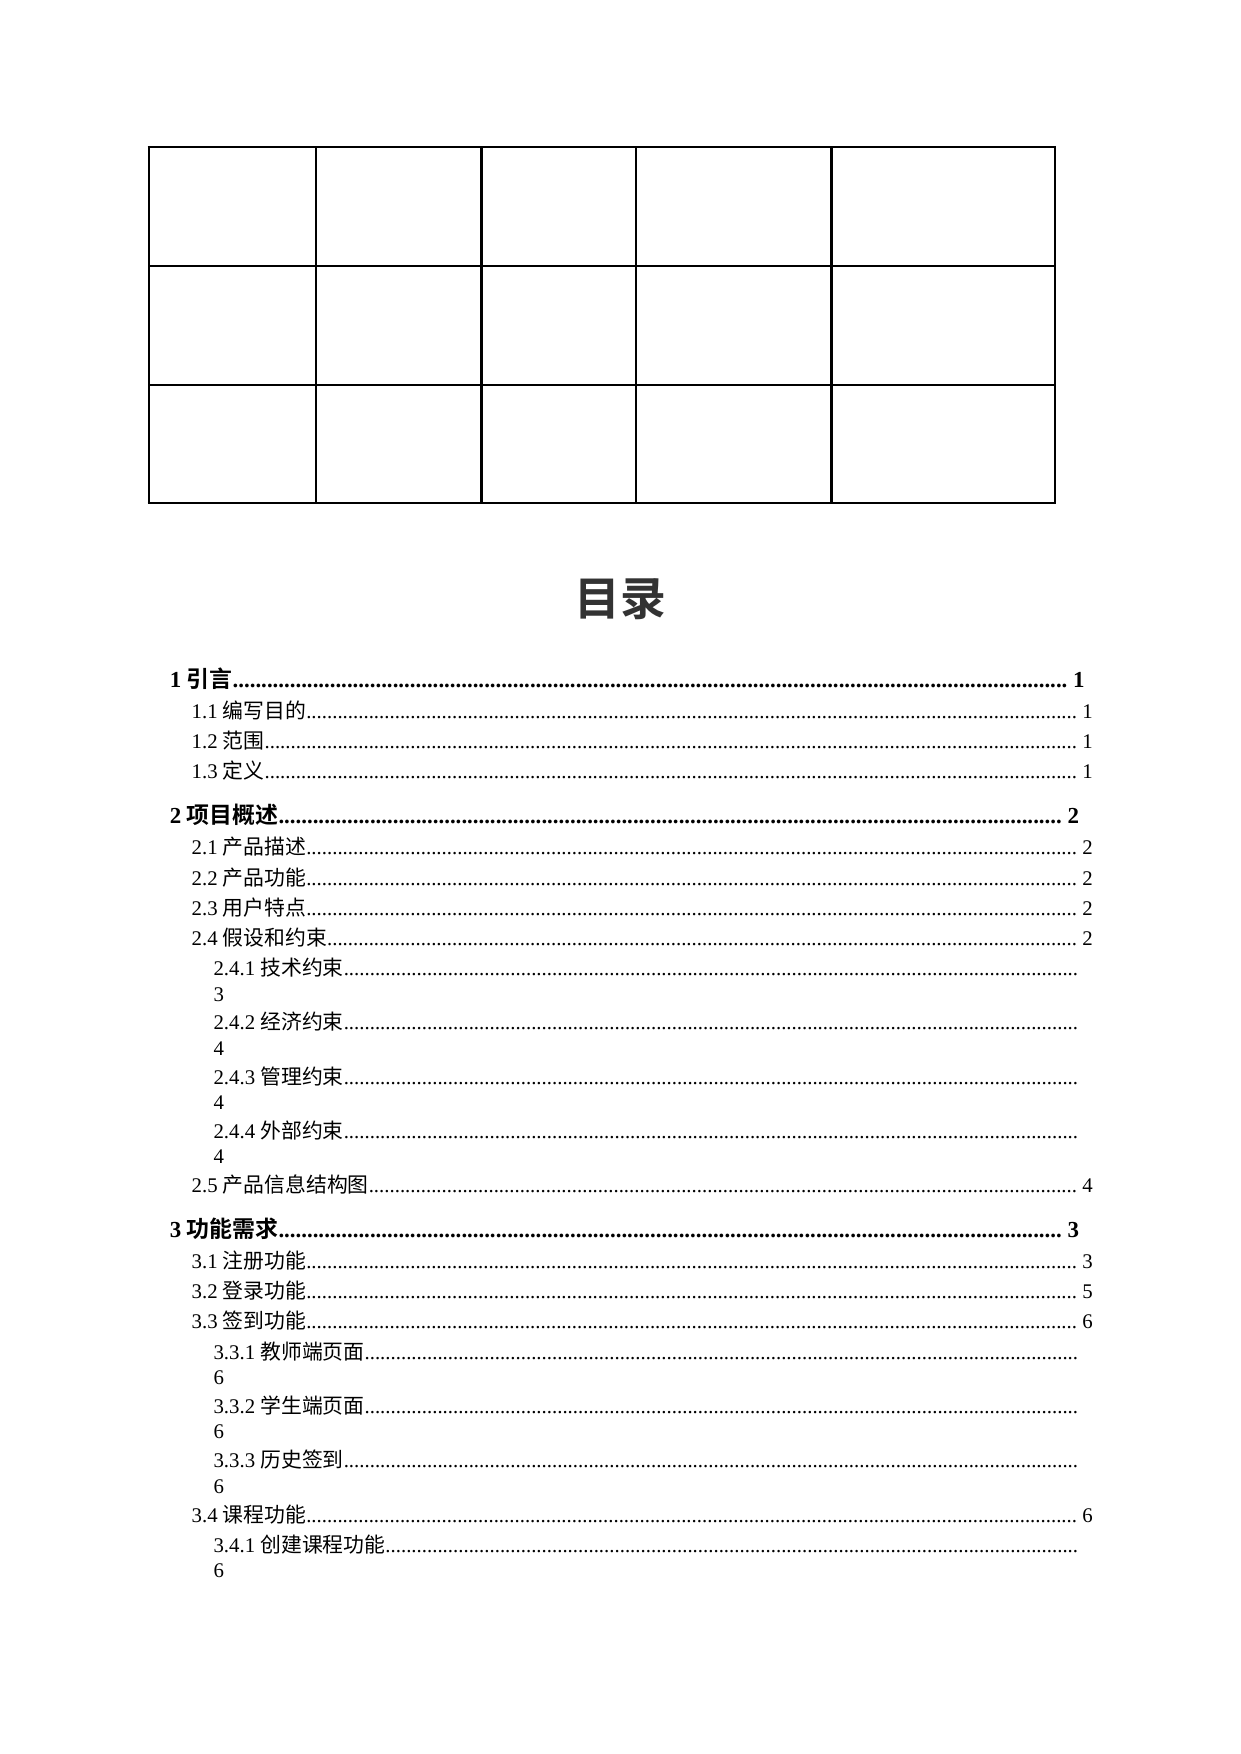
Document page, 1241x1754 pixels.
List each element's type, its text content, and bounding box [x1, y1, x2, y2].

table_cell [150, 267, 315, 383]
table_cell [150, 386, 315, 502]
text 1.3 定义............................................................................................................................................................ 1 [191, 754, 1093, 785]
table_cell [637, 148, 830, 264]
text 2.5 产品信息结构图........................................................................................................................................ 4 [191, 1168, 1093, 1199]
text 1.2 范围............................................................................................................................................................ 1 [191, 724, 1093, 754]
text 3.3.1 教师端页面......................................................................................................................................... 6 [213, 1335, 1093, 1389]
table_cell [317, 386, 480, 502]
text 2.4.4 外部约束............................................................................................................................................. 4 [213, 1114, 1093, 1168]
text 3.4.1 创建课程功能..................................................................................................................................... 6 [213, 1528, 1093, 1582]
text 3.4 课程功能.................................................................................................................................................... 6 [191, 1498, 1093, 1528]
text 目录 [148, 562, 1093, 628]
text 3.1 注册功能.................................................................................................................................................... 3 [191, 1244, 1093, 1274]
text 3.3.3 历史签到............................................................................................................................................. 6 [213, 1443, 1093, 1498]
text 2.3 用户特点.................................................................................................................................................... 2 [191, 891, 1093, 921]
text 1.1 编写目的.................................................................................................................................................... 1 [191, 694, 1093, 724]
text 3.3.2 学生端页面......................................................................................................................................... 6 [213, 1389, 1093, 1443]
table_cell [483, 148, 635, 264]
table_cell [483, 267, 635, 383]
table_cell [483, 386, 635, 502]
text 2.4.3 管理约束............................................................................................................................................. 4 [213, 1060, 1093, 1114]
table_cell [833, 267, 1054, 383]
text 2.4.2 经济约束............................................................................................................................................. 4 [213, 1006, 1093, 1060]
table_cell [833, 386, 1054, 502]
table_cell [317, 267, 480, 383]
table_cell [150, 148, 315, 264]
table_cell [637, 386, 830, 502]
text 2.4 假设和约束................................................................................................................................................ 2 [191, 921, 1093, 951]
text 3 功能需求......................................................................................................................................... 3 [169, 1211, 1093, 1244]
table_cell [637, 267, 830, 383]
text 2.2 产品功能.................................................................................................................................................... 2 [191, 861, 1093, 891]
text 3.2 登录功能.................................................................................................................................................... 5 [191, 1274, 1093, 1305]
text 2 项目概述......................................................................................................................................... 2 [169, 797, 1093, 831]
table_cell [833, 148, 1054, 264]
text 1 引言.................................................................................................................................................. 1 [169, 661, 1093, 694]
text 3.3 签到功能.................................................................................................................................................... 6 [191, 1305, 1093, 1335]
text 2.4.1 技术约束............................................................................................................................................. 3 [213, 951, 1093, 1006]
table_cell [317, 148, 480, 264]
text 2.1 产品描述.................................................................................................................................................... 2 [191, 831, 1093, 861]
